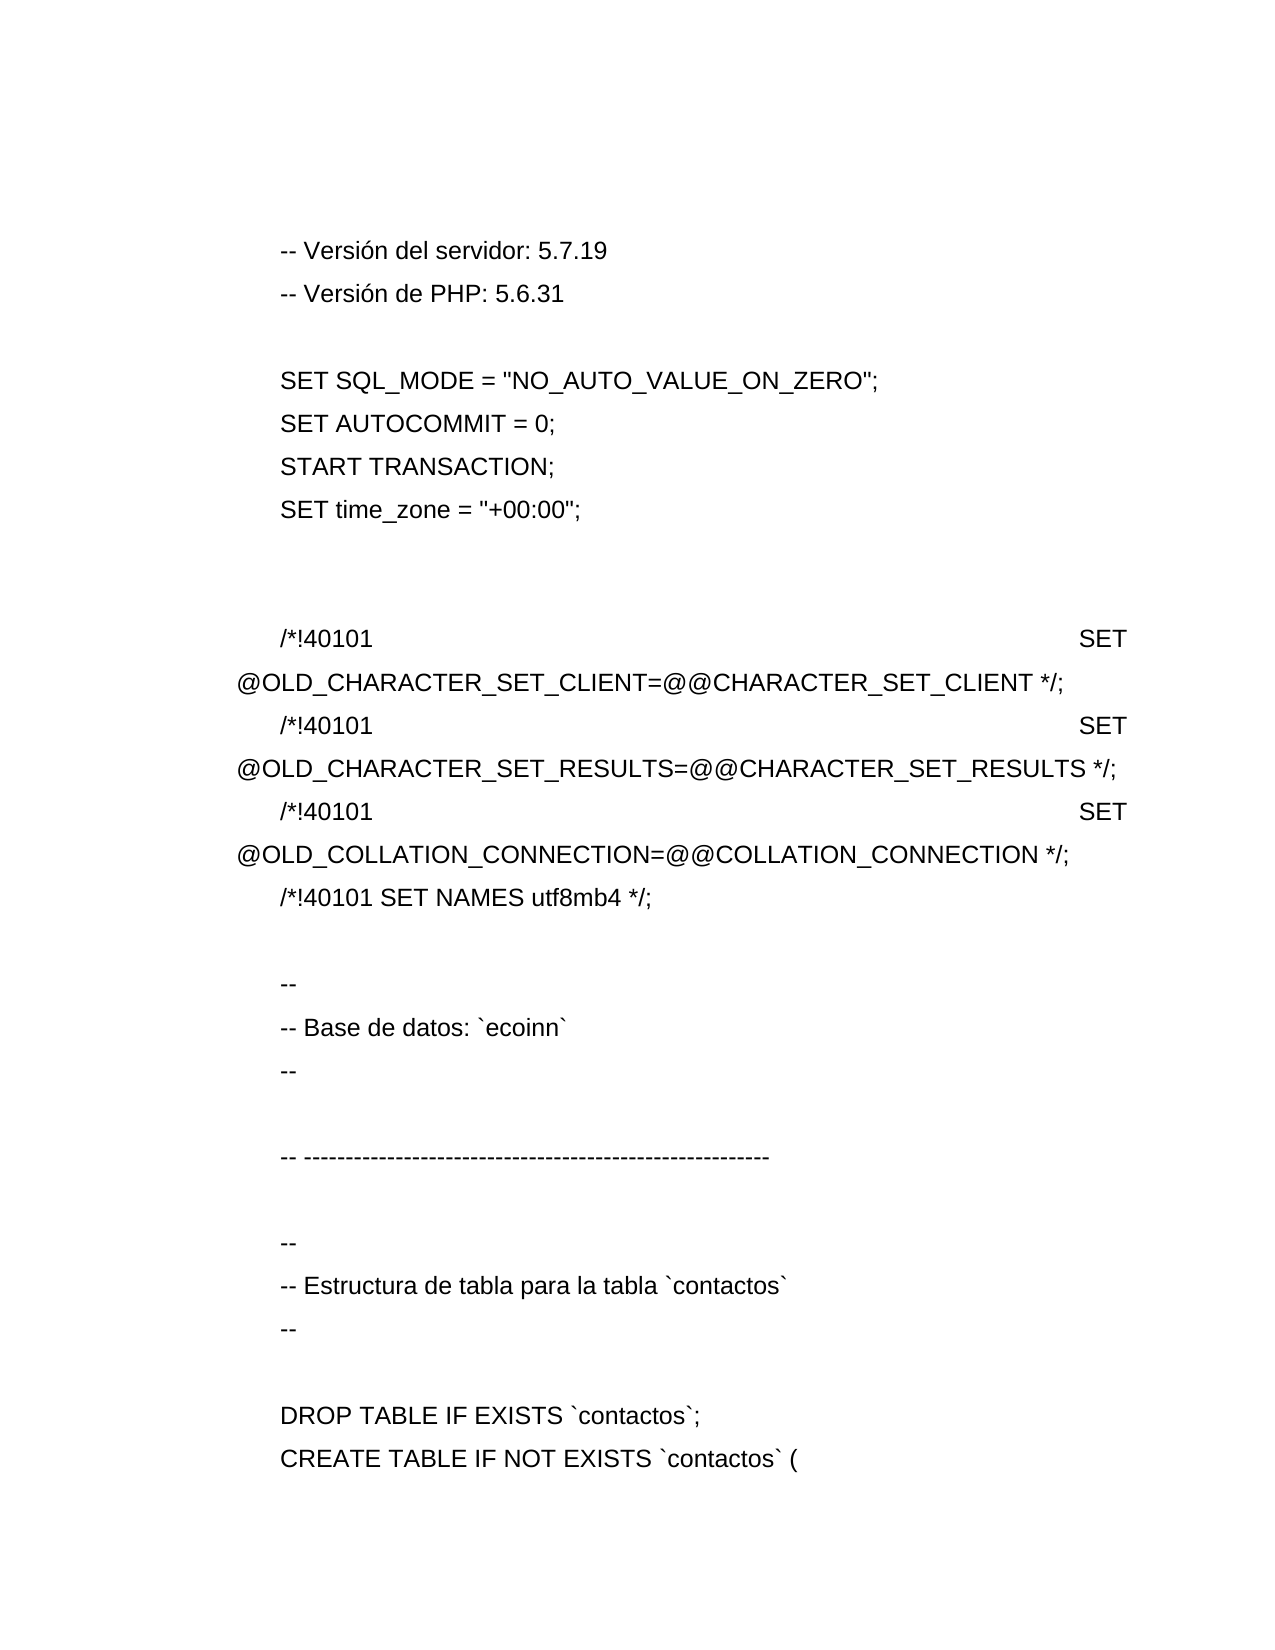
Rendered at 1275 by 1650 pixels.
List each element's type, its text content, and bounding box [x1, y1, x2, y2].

text -- [236, 1056, 1127, 1084]
text START TRANSACTION; [236, 452, 1127, 481]
text SET SQL_MODE = "NO_AUTO_VALUE_ON_ZERO"; [236, 366, 1127, 394]
text CREATE TABLE IF NOT EXISTS `contactos` ( [236, 1444, 1127, 1472]
text DROP TABLE IF EXISTS `contactos`; [236, 1401, 1127, 1429]
text SET time_zone = "+00:00"; [236, 495, 1127, 524]
text -- -------------------------------------------------------- [236, 1142, 1127, 1171]
text /*!40101 SET @OLD_CHARACTER_SET_RESULTS=@@CHARACTER_SET_RESULTS */; [236, 711, 1127, 782]
text /*!40101 SET NAMES utf8mb4 */; [236, 883, 1127, 912]
text -- Estructura de tabla para la tabla `contactos` [236, 1271, 1127, 1300]
text -- Versión del servidor: 5.7.19 [236, 236, 1127, 265]
text -- Base de datos: `ecoinn` [236, 1012, 1127, 1041]
text /*!40101 SET @OLD_COLLATION_CONNECTION=@@COLLATION_CONNECTION */; [236, 797, 1127, 869]
text SET AUTOCOMMIT = 0; [236, 409, 1127, 437]
text -- [236, 1228, 1127, 1257]
text -- [236, 1314, 1127, 1343]
text -- Versión de PHP: 5.6.31 [236, 279, 1127, 308]
text -- [236, 969, 1127, 998]
text /*!40101 SET @OLD_CHARACTER_SET_CLIENT=@@CHARACTER_SET_CLIENT */; [236, 624, 1127, 696]
